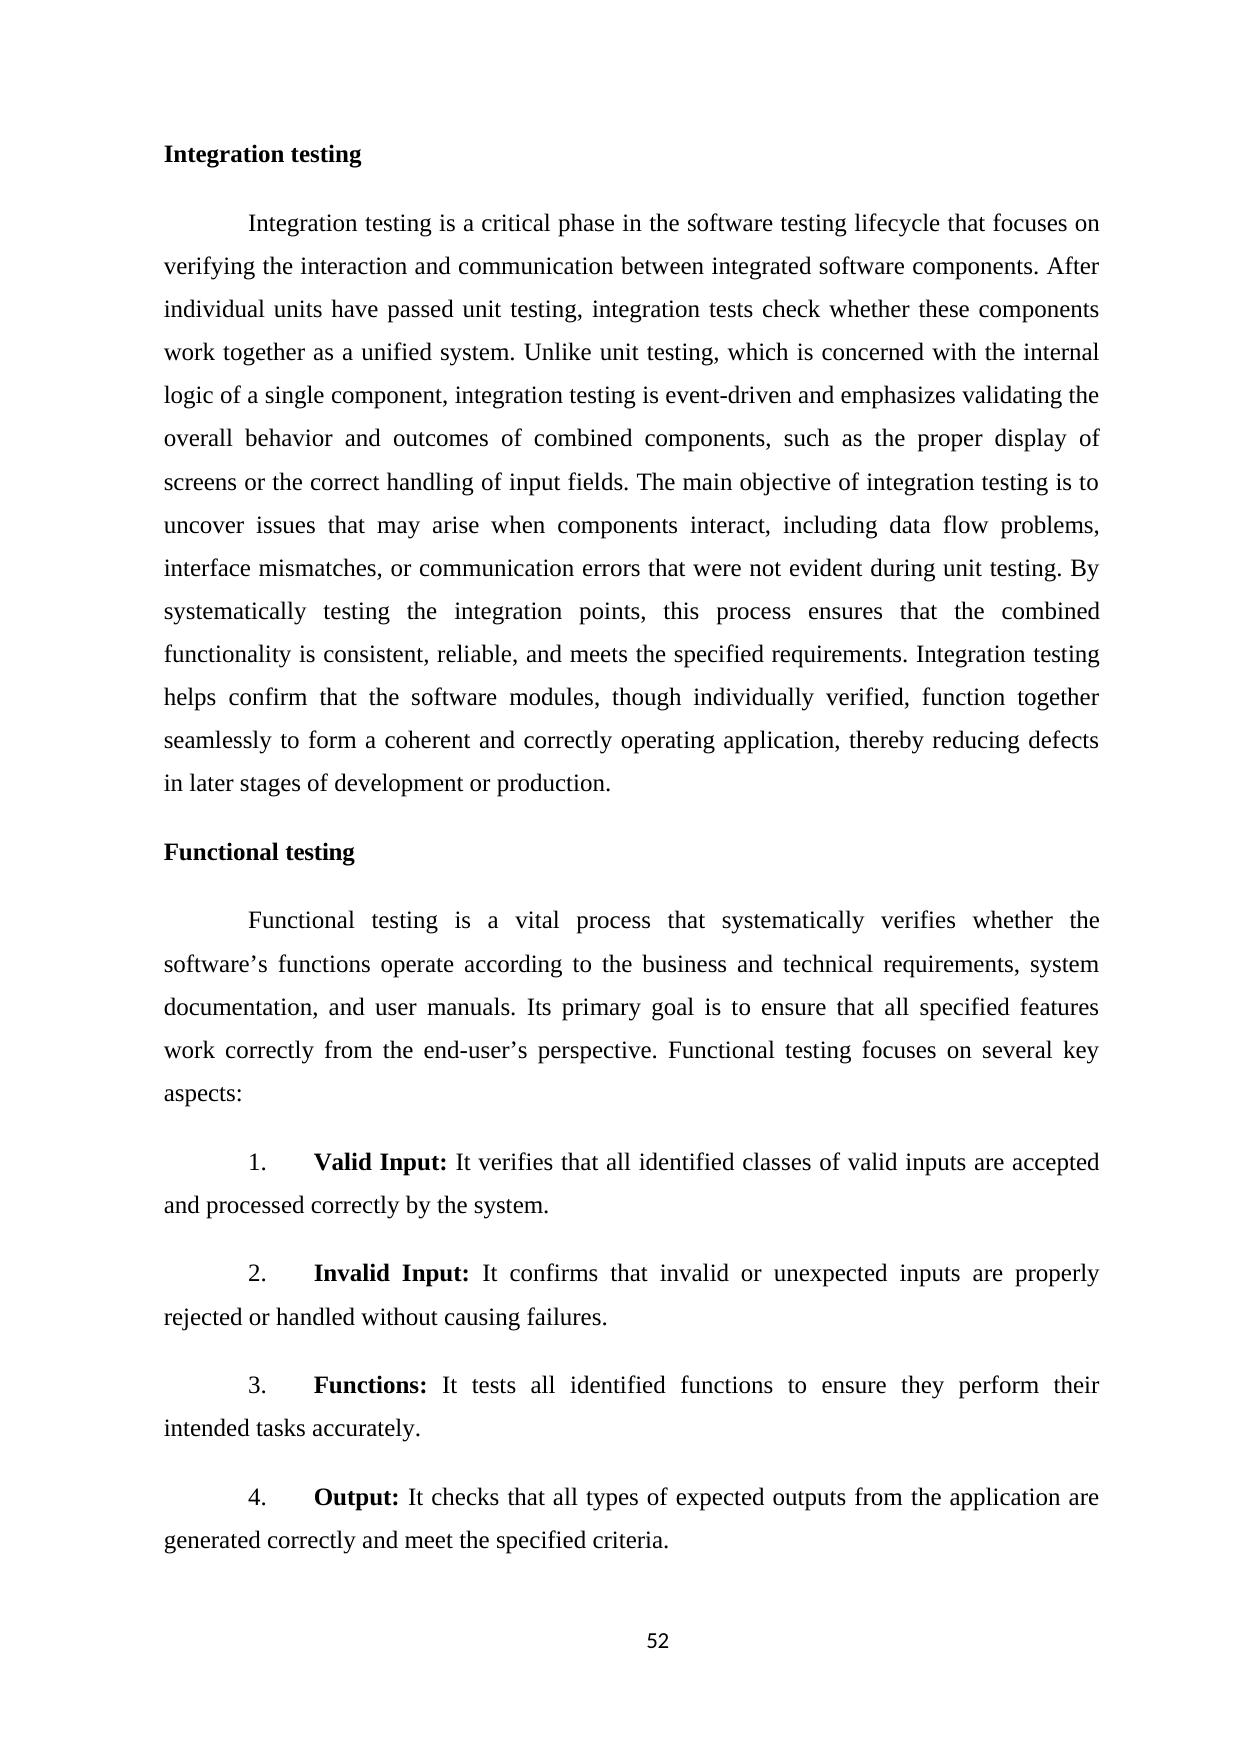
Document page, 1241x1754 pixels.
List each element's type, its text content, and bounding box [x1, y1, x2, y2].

list Output: It checks that all types of expected outputs from the application are generated correctly and meet the specified criteria. [163, 1482, 1101, 1554]
list Invalid Input: It confirms that invalid or unexpected inputs are properly rejected or handled without causing failures. [163, 1258, 1101, 1330]
list Functions: It tests all identified functions to ensure they perform their intended tasks accurately. [163, 1370, 1101, 1442]
text Integration testing [163, 139, 1101, 168]
text Integration testing is a critical phase in the software testing lifecycle that focuses on verifying the interaction and communication between integrated software components. After individual units have passed unit testing, integration tests check whether these components work together as a unified system. Unlike unit testing, which is concerned with the internal logic of a single component, integration testing is event-driven and emphasizes validating the overall behavior and outcomes of combined components, such as the proper display of screens or the correct handling of input fields. The main objective of integration testing is to uncover issues that may arise when components interact, including data flow problems, interface mismatches, or communication errors that were not evident during unit testing. By systematically testing the integration points, this process ensures that the combined functionality is consistent, reliable, and meets the specified requirements. Integration testing helps confirm that the software modules, though individually verified, function together seamlessly to form a coherent and correctly operating application, thereby reducing defects in later stages of development or production. [163, 208, 1101, 797]
text Functional testing [163, 837, 1101, 866]
list Valid Input: It verifies that all identified classes of valid inputs are accepted and processed correctly by the system. [163, 1147, 1101, 1218]
text Functional testing is a vital process that systematically verifies whether the software’s functions operate according to the business and technical requirements, system documentation, and user manuals. Its primary goal is to ensure that all specified features work correctly from the end-user’s perspective. Functional testing focuses on several key aspects: [163, 906, 1101, 1107]
